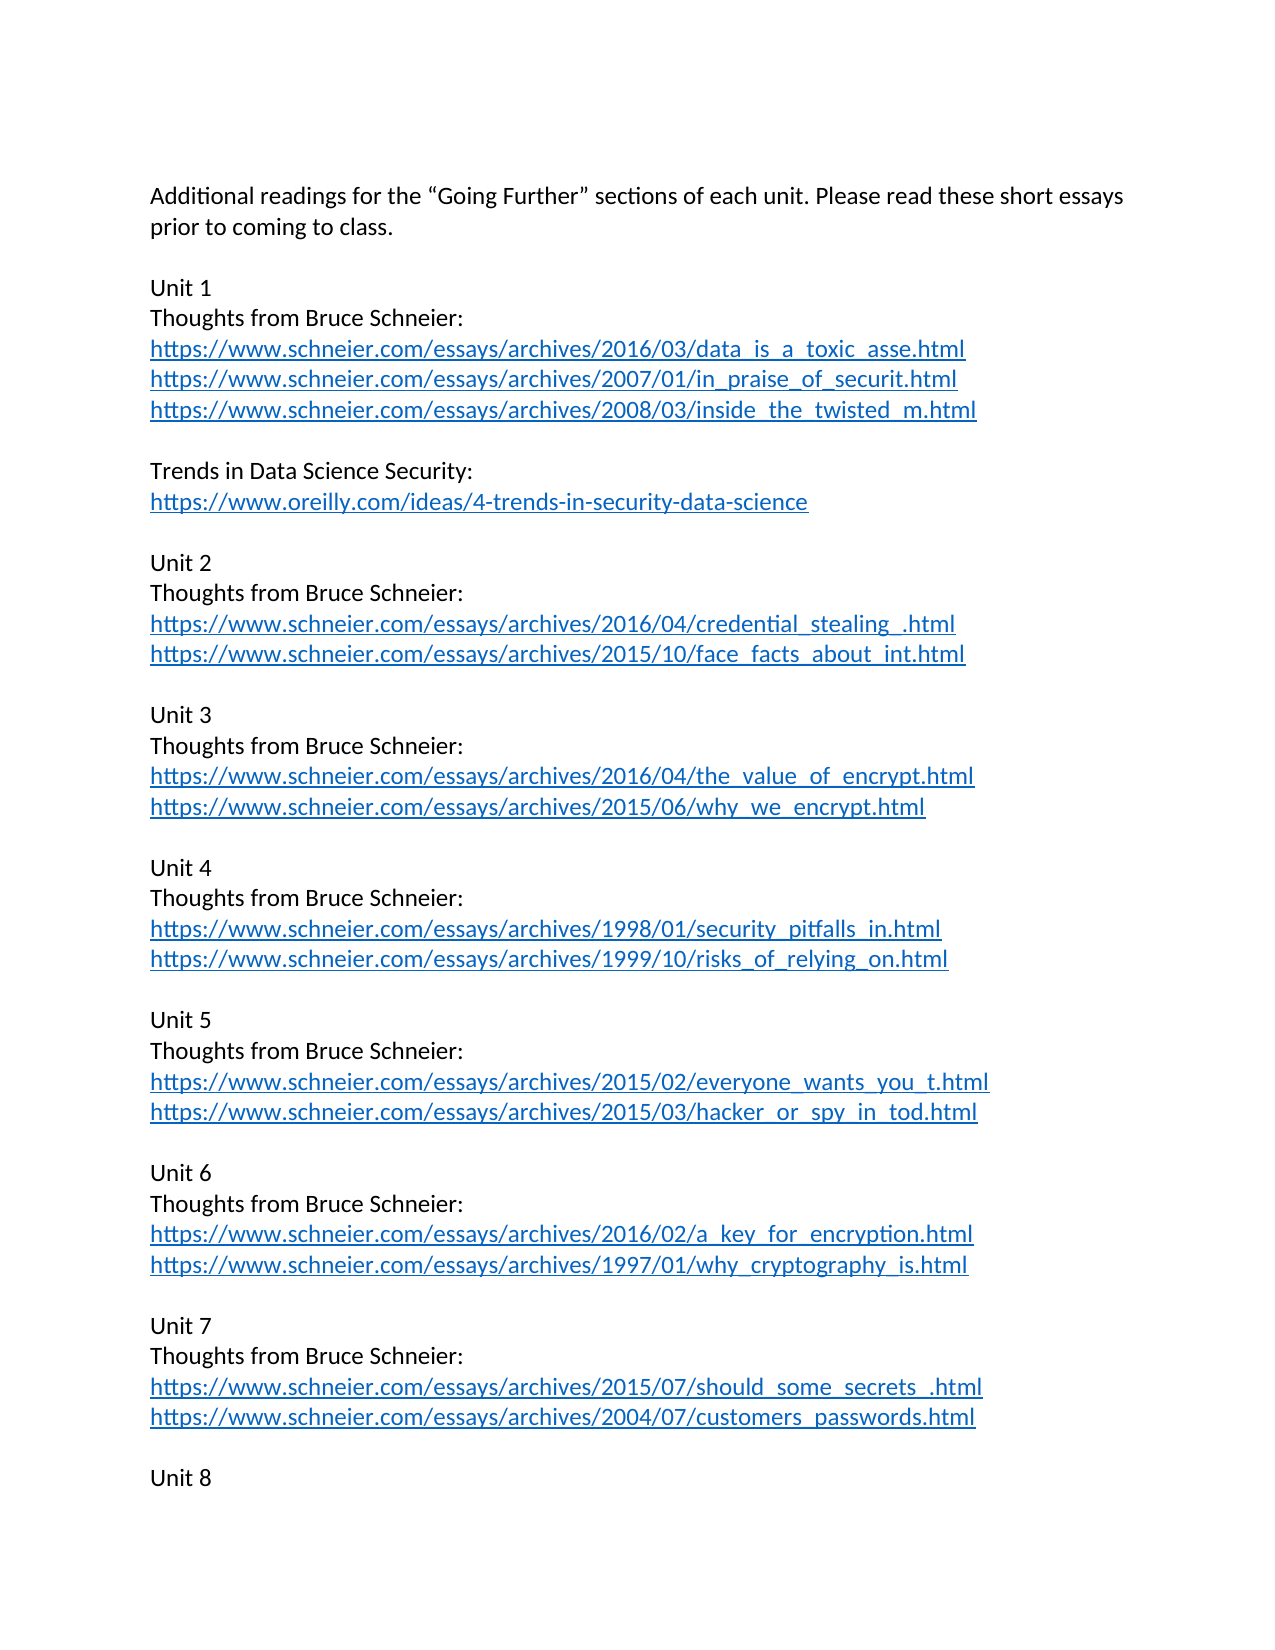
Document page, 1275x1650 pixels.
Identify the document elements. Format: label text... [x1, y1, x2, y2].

text Unit 6 [150, 1157, 1125, 1188]
text Unit 3 [150, 699, 1125, 730]
text Thoughts from Bruce Schneier: [150, 1035, 1125, 1066]
text https://www.schneier.com/essays/archives/2016/04/the_value_of_encrypt.html [150, 760, 1125, 791]
text https://www.schneier.com/essays/archives/2015/10/face_facts_about_int.html [150, 638, 1125, 669]
text Unit 8 [150, 1462, 1125, 1493]
text Additional readings for the “Going Further” sections of each unit. Please read these short essays prior to coming to class. [150, 181, 1125, 242]
text Thoughts from Bruce Schneier: [150, 303, 1125, 333]
text https://www.schneier.com/essays/archives/2004/07/customers_passwords.html [150, 1401, 1125, 1432]
text Unit 7 [150, 1310, 1125, 1340]
text Thoughts from Bruce Schneier: [150, 1340, 1125, 1371]
text Trends in Data Science Security: [150, 455, 1125, 486]
text https://www.schneier.com/essays/archives/2007/01/in_praise_of_securit.html [150, 364, 1125, 394]
text https://www.schneier.com/essays/archives/2016/02/a_key_for_encryption.html [150, 1218, 1125, 1249]
text https://www.schneier.com/essays/archives/2015/03/hacker_or_spy_in_tod.html [150, 1096, 1125, 1127]
text Unit 2 [150, 547, 1125, 577]
text https://www.oreilly.com/ideas/4-trends-in-security-data-science [150, 486, 1125, 516]
text https://www.schneier.com/essays/archives/1998/01/security_pitfalls_in.html [150, 913, 1125, 943]
text Unit 5 [150, 1004, 1125, 1035]
text https://www.schneier.com/essays/archives/1997/01/why_cryptography_is.html [150, 1249, 1125, 1279]
text Thoughts from Bruce Schneier: [150, 882, 1125, 913]
text Thoughts from Bruce Schneier: [150, 577, 1125, 608]
text https://www.schneier.com/essays/archives/2015/02/everyone_wants_you_t.html [150, 1066, 1125, 1096]
text https://www.schneier.com/essays/archives/2016/04/credential_stealing_.html [150, 608, 1125, 638]
text https://www.schneier.com/essays/archives/2016/03/data_is_a_toxic_asse.html [150, 333, 1125, 364]
text https://www.schneier.com/essays/archives/2015/07/should_some_secrets_.html [150, 1371, 1125, 1401]
text Unit 1 [150, 272, 1125, 303]
text Thoughts from Bruce Schneier: [150, 1188, 1125, 1218]
text https://www.schneier.com/essays/archives/1999/10/risks_of_relying_on.html [150, 943, 1125, 974]
text Unit 4 [150, 852, 1125, 882]
text Thoughts from Bruce Schneier: [150, 730, 1125, 760]
text https://www.schneier.com/essays/archives/2015/06/why_we_encrypt.html [150, 791, 1125, 821]
text https://www.schneier.com/essays/archives/2008/03/inside_the_twisted_m.html [150, 394, 1125, 425]
